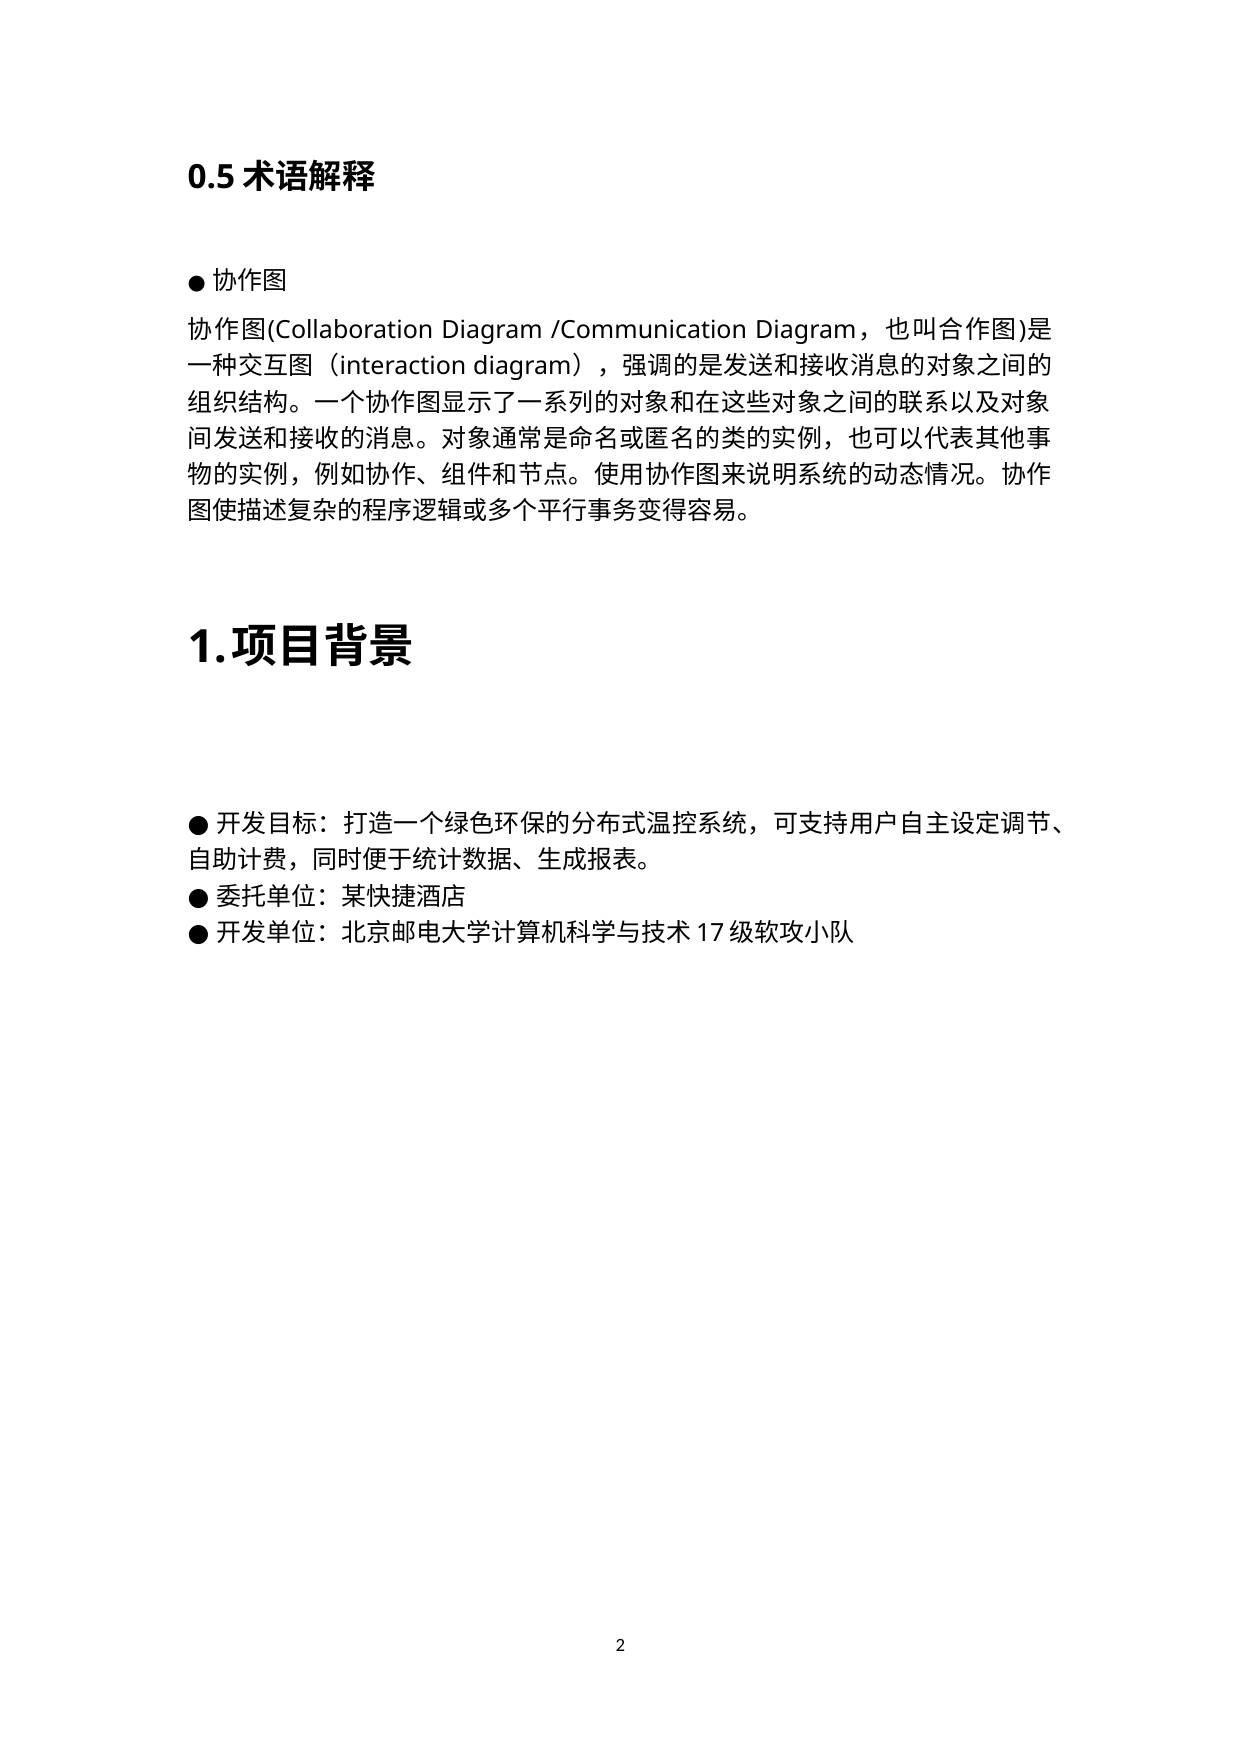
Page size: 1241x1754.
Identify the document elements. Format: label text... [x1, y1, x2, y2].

subtitle 0.5术语解释 [187, 150, 1053, 198]
text ● 开发单位：北京邮电大学计算机科学与技术17级软攻小队 [187, 912, 1053, 949]
text ● 开发目标：打造一个绿色环保的分布式温控系统，可支持用户自主设定调节、自助计费，同时便于统计数据、生成报表。 [187, 804, 1053, 876]
text ● 协作图 [187, 261, 1053, 297]
text ● 委托单位：某快捷酒店 [187, 876, 1053, 912]
subtitle 项目背景 [187, 609, 1053, 676]
text 协作图(Collaboration Diagram /Communication Diagram，也叫合作图)是一种交互图（interaction diagram），强调的是发送和接收消息的对象之间的组织结构。一个协作图显示了一系列的对象和在这些对象之间的联系以及对象间发送和接收的消息。对象通常是命名或匿名的类的实例，也可以代表其他事物的实例，例如协作、组件和节点。使用协作图来说明系统的动态情况。协作图使描述复杂的程序逻辑或多个平行事务变得容易。 [187, 309, 1053, 527]
